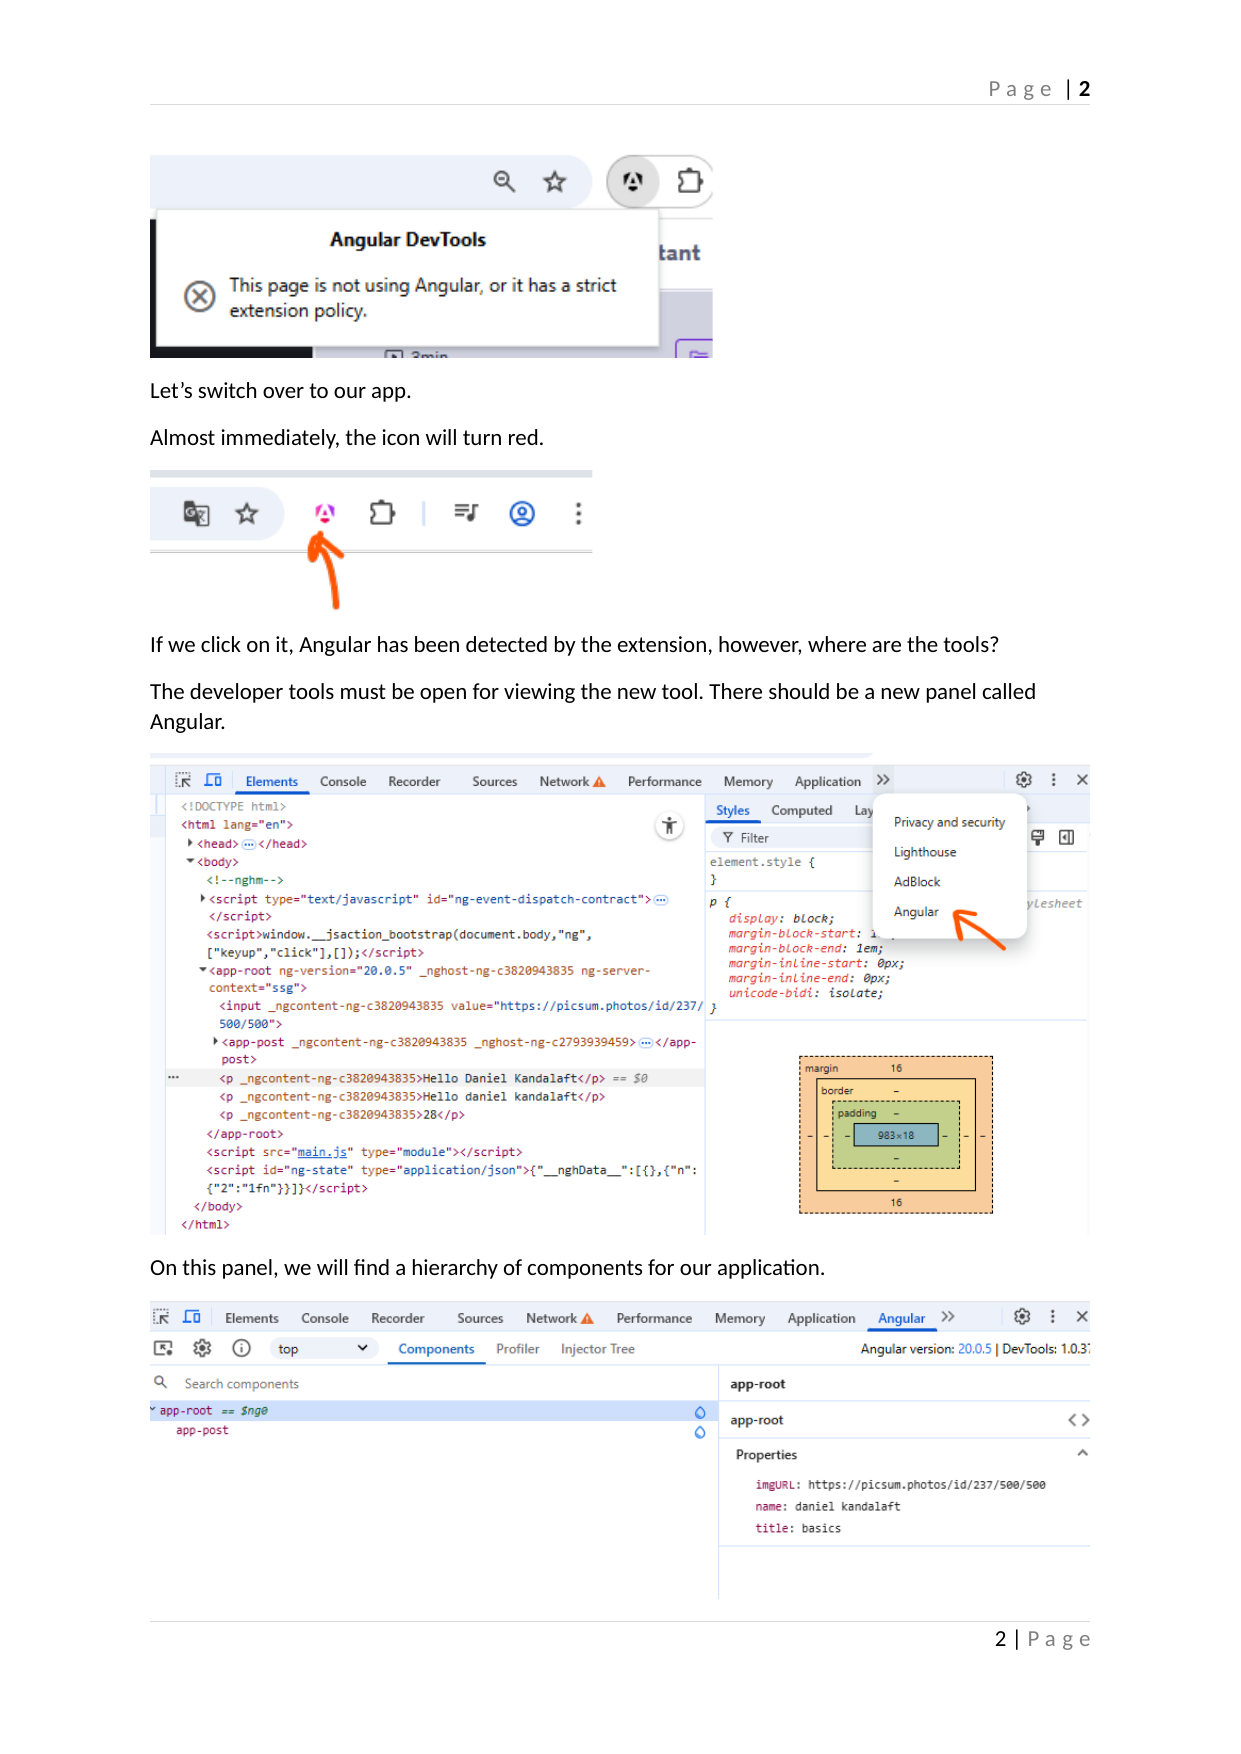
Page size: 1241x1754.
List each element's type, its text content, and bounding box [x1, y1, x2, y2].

text The developer tools must be open for viewing the new tool. There should be a new panel called Angular. [150, 677, 1090, 735]
text If we click on it, Angular has been detected by the extension, however, where are the tools? [150, 630, 1090, 658]
picture [150, 1300, 1091, 1599]
text Almost immediately, the icon will turn red. [150, 423, 1090, 452]
picture [150, 150, 713, 358]
text On this panel, we will find a hierarchy of components for our application. [150, 1253, 1090, 1281]
picture [150, 470, 593, 611]
picture [150, 753, 1091, 1235]
text Let’s switch over to our app. [150, 377, 1090, 405]
